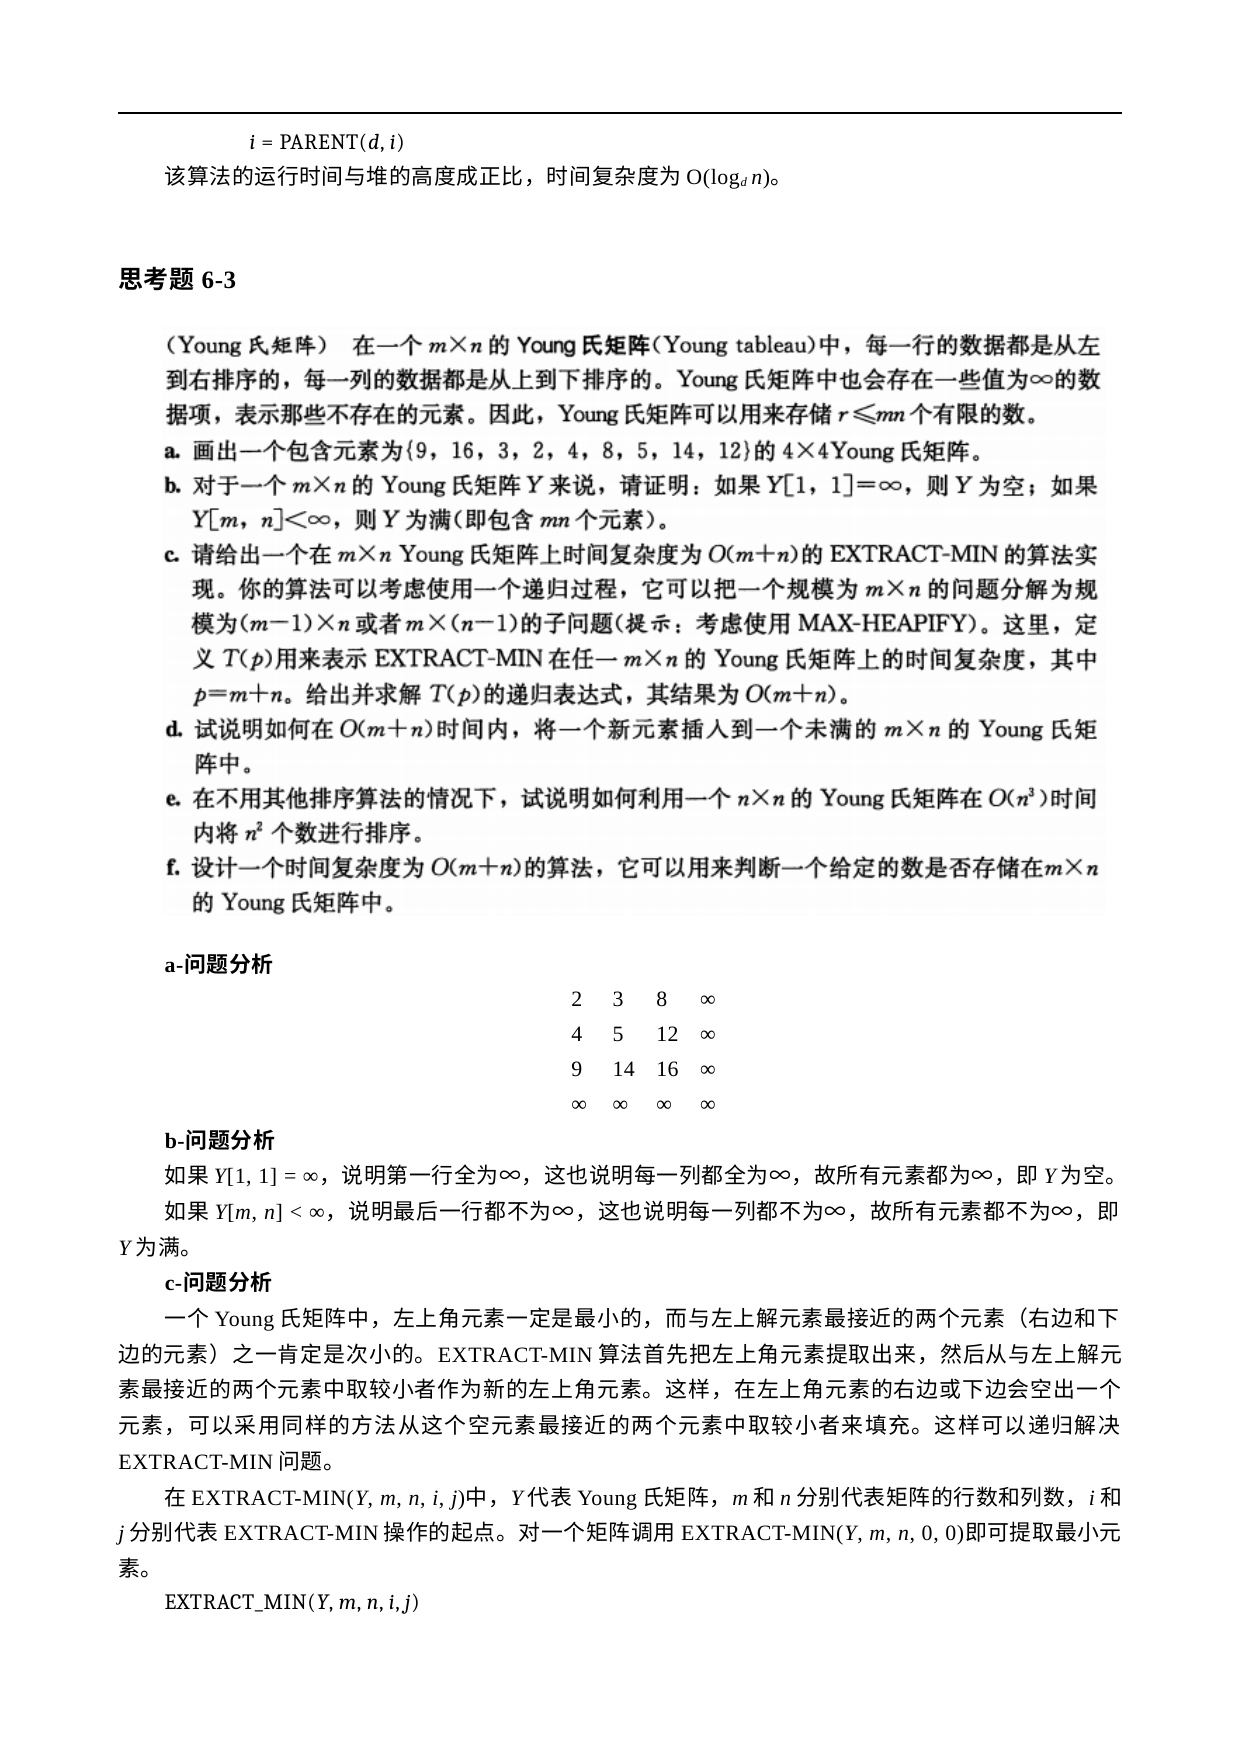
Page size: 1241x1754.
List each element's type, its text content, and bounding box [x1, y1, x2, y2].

text 如果Y[1, 1] = ∞，说明第一行全为∞，这也说明每一列都全为∞，故所有元素都为∞，即Y为空。 [118, 1158, 1122, 1190]
text 一个Young氏矩阵中，左上角元素一定是最小的，而与左上解元素最接近的两个元素（右边和下边的元素）之一肯定是次小的。EXTRACT-MIN算法首先把左上角元素提取出来，然后从与左上解元素最接近的两个元素中取较小者作为新的左上角元素。这样，在左上角元素的右边或下边会空出一个元素，可以采用同样的方法从这个空元素最接近的两个元素中取较小者来填充。这样可以递归解决EXTRACT-MIN问题。 [118, 1301, 1122, 1476]
text a-问题分析 [118, 947, 1122, 979]
text ∞ ∞ ∞ ∞ [118, 1087, 1122, 1120]
text 4 5 12 ∞ [118, 1017, 1122, 1050]
text 如果Y[m, n] < ∞，说明最后一行都不为∞，这也说明每一列都不为∞，故所有元素都不为∞，即Y为满。 [118, 1193, 1122, 1262]
text b-问题分析 [118, 1122, 1122, 1155]
text 在EXTRACT-MIN(Y, m, n, i, j)中，Y代表Young氏矩阵，m和n分别代表矩阵的行数和列数，i和j分别代表EXTRACT-MIN操作的起点。对一个矩阵调用EXTRACT-MIN(Y, m, n, 0, 0)即可提取最小元素。 [118, 1479, 1122, 1583]
text EXTRACT_MIN(Y, m, n, i, j) [118, 1586, 1122, 1619]
text 2 3 8 ∞ [118, 982, 1122, 1015]
subtitle 思考题 6-3 [118, 245, 1122, 310]
text c-问题分析 [118, 1265, 1122, 1297]
text 该算法的运行时间与堆的高度成正比，时间复杂度为O(logd n)。 [118, 158, 1122, 191]
text 9 14 16 ∞ [118, 1052, 1122, 1085]
text i = PARENT(d, i) [118, 126, 1122, 158]
picture [161, 326, 1108, 916]
